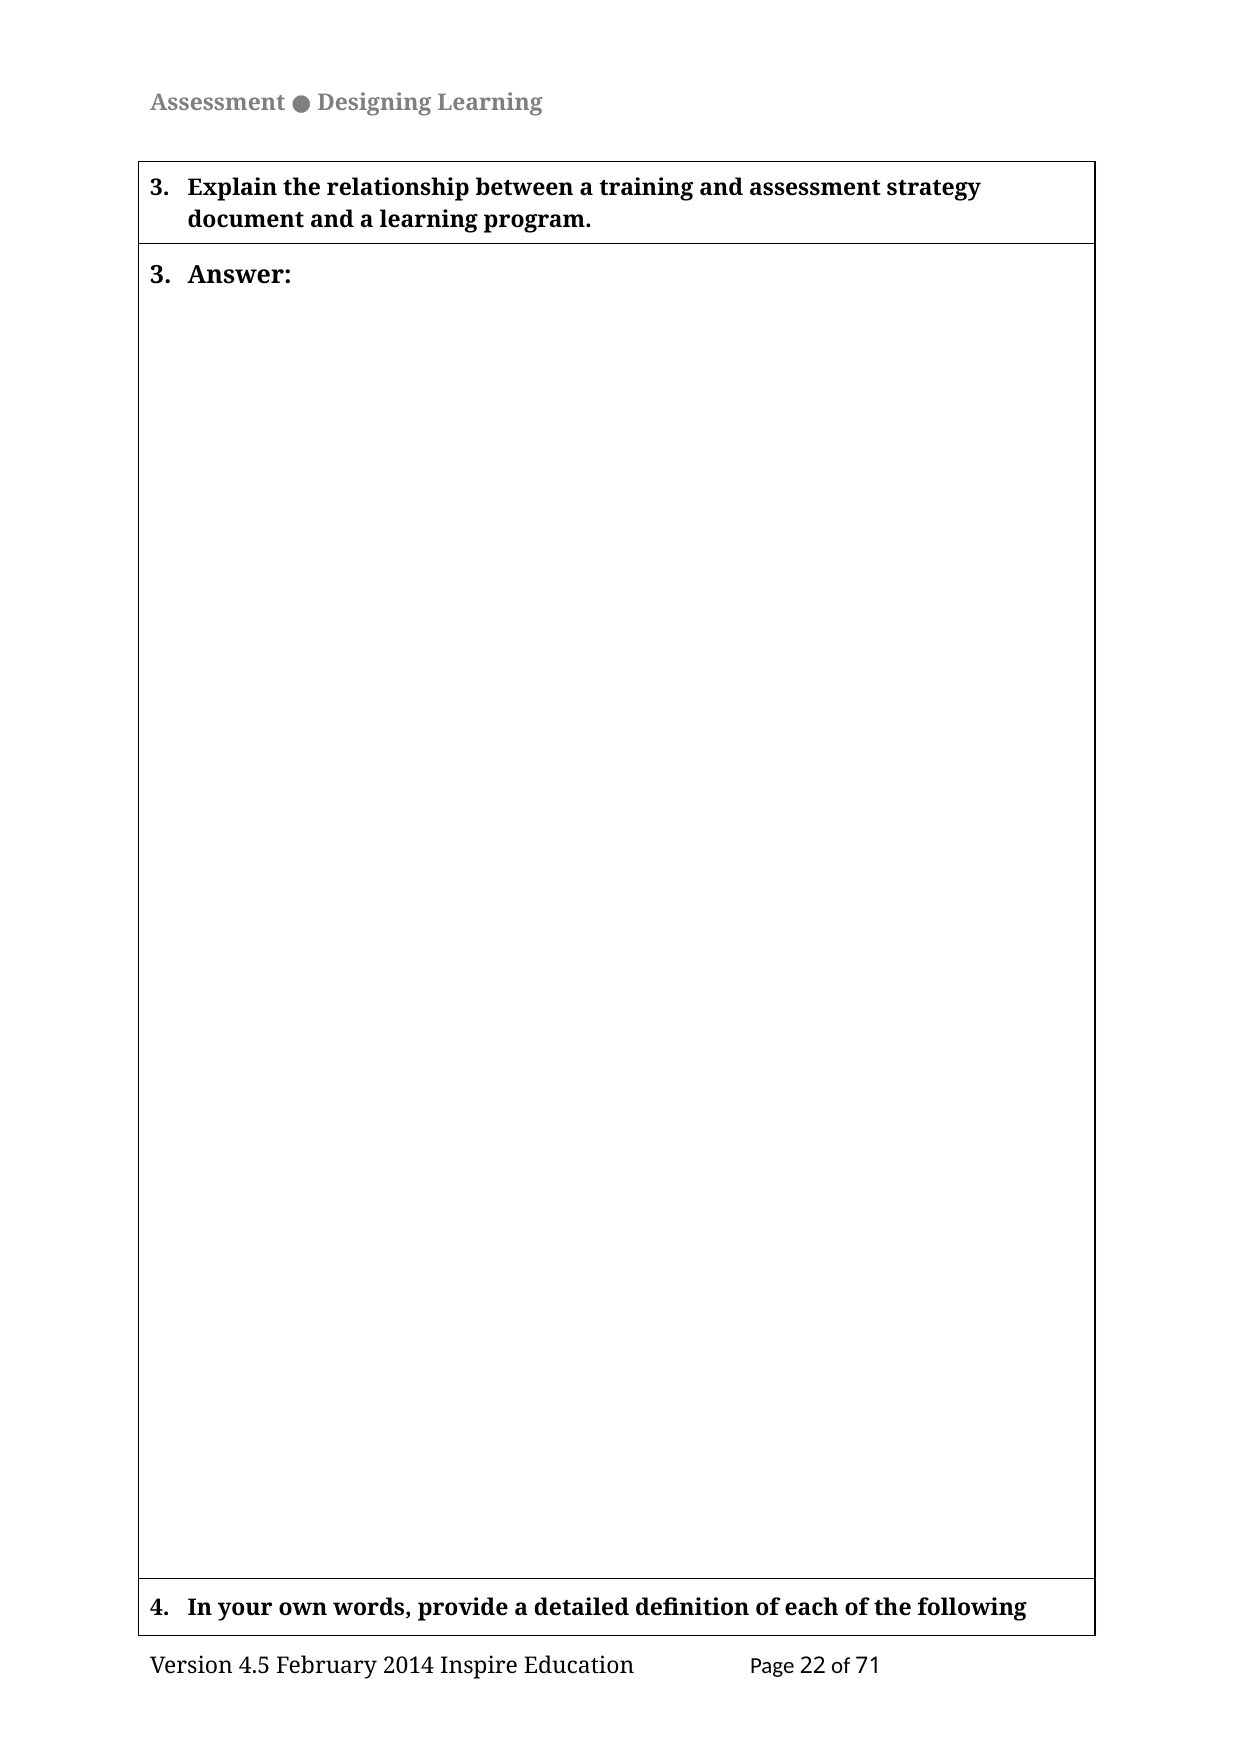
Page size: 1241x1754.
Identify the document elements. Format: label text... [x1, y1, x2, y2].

table_cell Answer: [139, 244, 1094, 1578]
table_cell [139, 1579, 1094, 1635]
table_cell Explain the relationship between a training and assessment strategy document and a learning program. [139, 162, 1094, 243]
